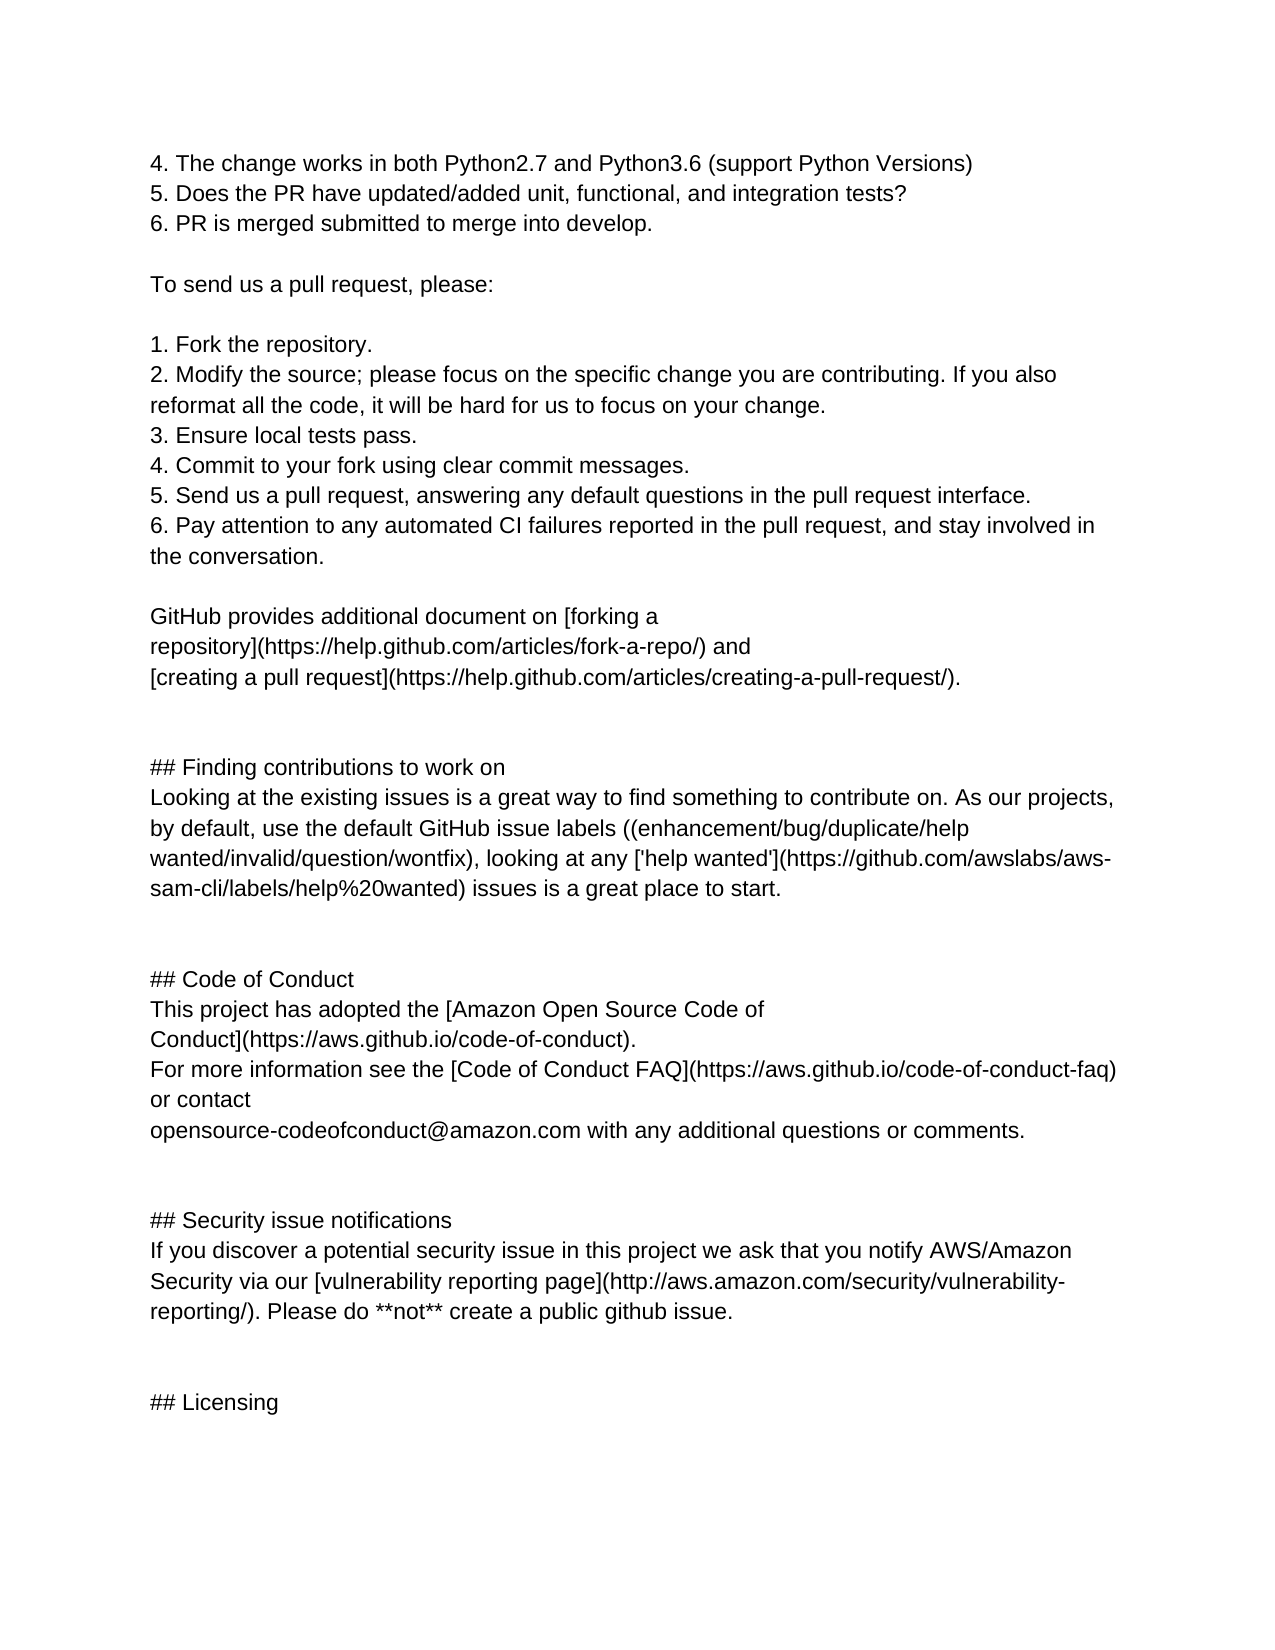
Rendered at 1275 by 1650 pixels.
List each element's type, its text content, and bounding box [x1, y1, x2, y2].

text 3. Ensure local tests pass. [150, 422, 1125, 448]
text ## Security issue notifications [150, 1207, 1125, 1234]
text 4. Commit to your fork using clear commit messages. [150, 452, 1125, 478]
text 5. Send us a pull request, answering any default questions in the pull request interface. [150, 482, 1125, 509]
text For more information see the [Code of Conduct FAQ](https://aws.github.io/code-of-conduct-faq) or contact [150, 1056, 1125, 1113]
text Looking at the existing issues is a great way to find something to contribute on. As our projects, by default, use the default GitHub issue labels ((enhancement/bug/duplicate/help wanted/invalid/question/wontfix), looking at any ['help wanted'](https://github.com/awslabs/aws-sam-cli/labels/help%20wanted) issues is a great place to start. [150, 784, 1125, 901]
text ## Code of Conduct [150, 966, 1125, 992]
text 5. Does the PR have updated/added unit, functional, and integration tests? [150, 180, 1125, 207]
text GitHub provides additional document on [forking a repository](https://help.github.com/articles/fork-a-repo/) and [150, 603, 1125, 660]
text This project has adopted the [Amazon Open Source Code of Conduct](https://aws.github.io/code-of-conduct). [150, 996, 1125, 1052]
text 6. Pay attention to any automated CI failures reported in the pull request, and stay involved in the conversation. [150, 512, 1125, 569]
text 6. PR is merged submitted to merge into develop. [150, 210, 1125, 237]
text 4. The change works in both Python2.7 and Python3.6 (support Python Versions) [150, 150, 1125, 176]
text To send us a pull request, please: [150, 271, 1125, 297]
text ## Finding contributions to work on [150, 754, 1125, 781]
text 1. Fork the repository. [150, 331, 1125, 358]
text If you discover a potential security issue in this project we ask that you notify AWS/Amazon Security via our [vulnerability reporting page](http://aws.amazon.com/security/vulnerability-reporting/). Please do **not** create a public github issue. [150, 1237, 1125, 1324]
text [creating a pull request](https://help.github.com/articles/creating-a-pull-request/). [150, 663, 1125, 690]
text ## Licensing [150, 1388, 1125, 1415]
text 2. Modify the source; please focus on the specific change you are contributing. If you also reformat all the code, it will be hard for us to focus on your change. [150, 361, 1125, 418]
text opensource-codeofconduct@amazon.com with any additional questions or comments. [150, 1117, 1125, 1143]
